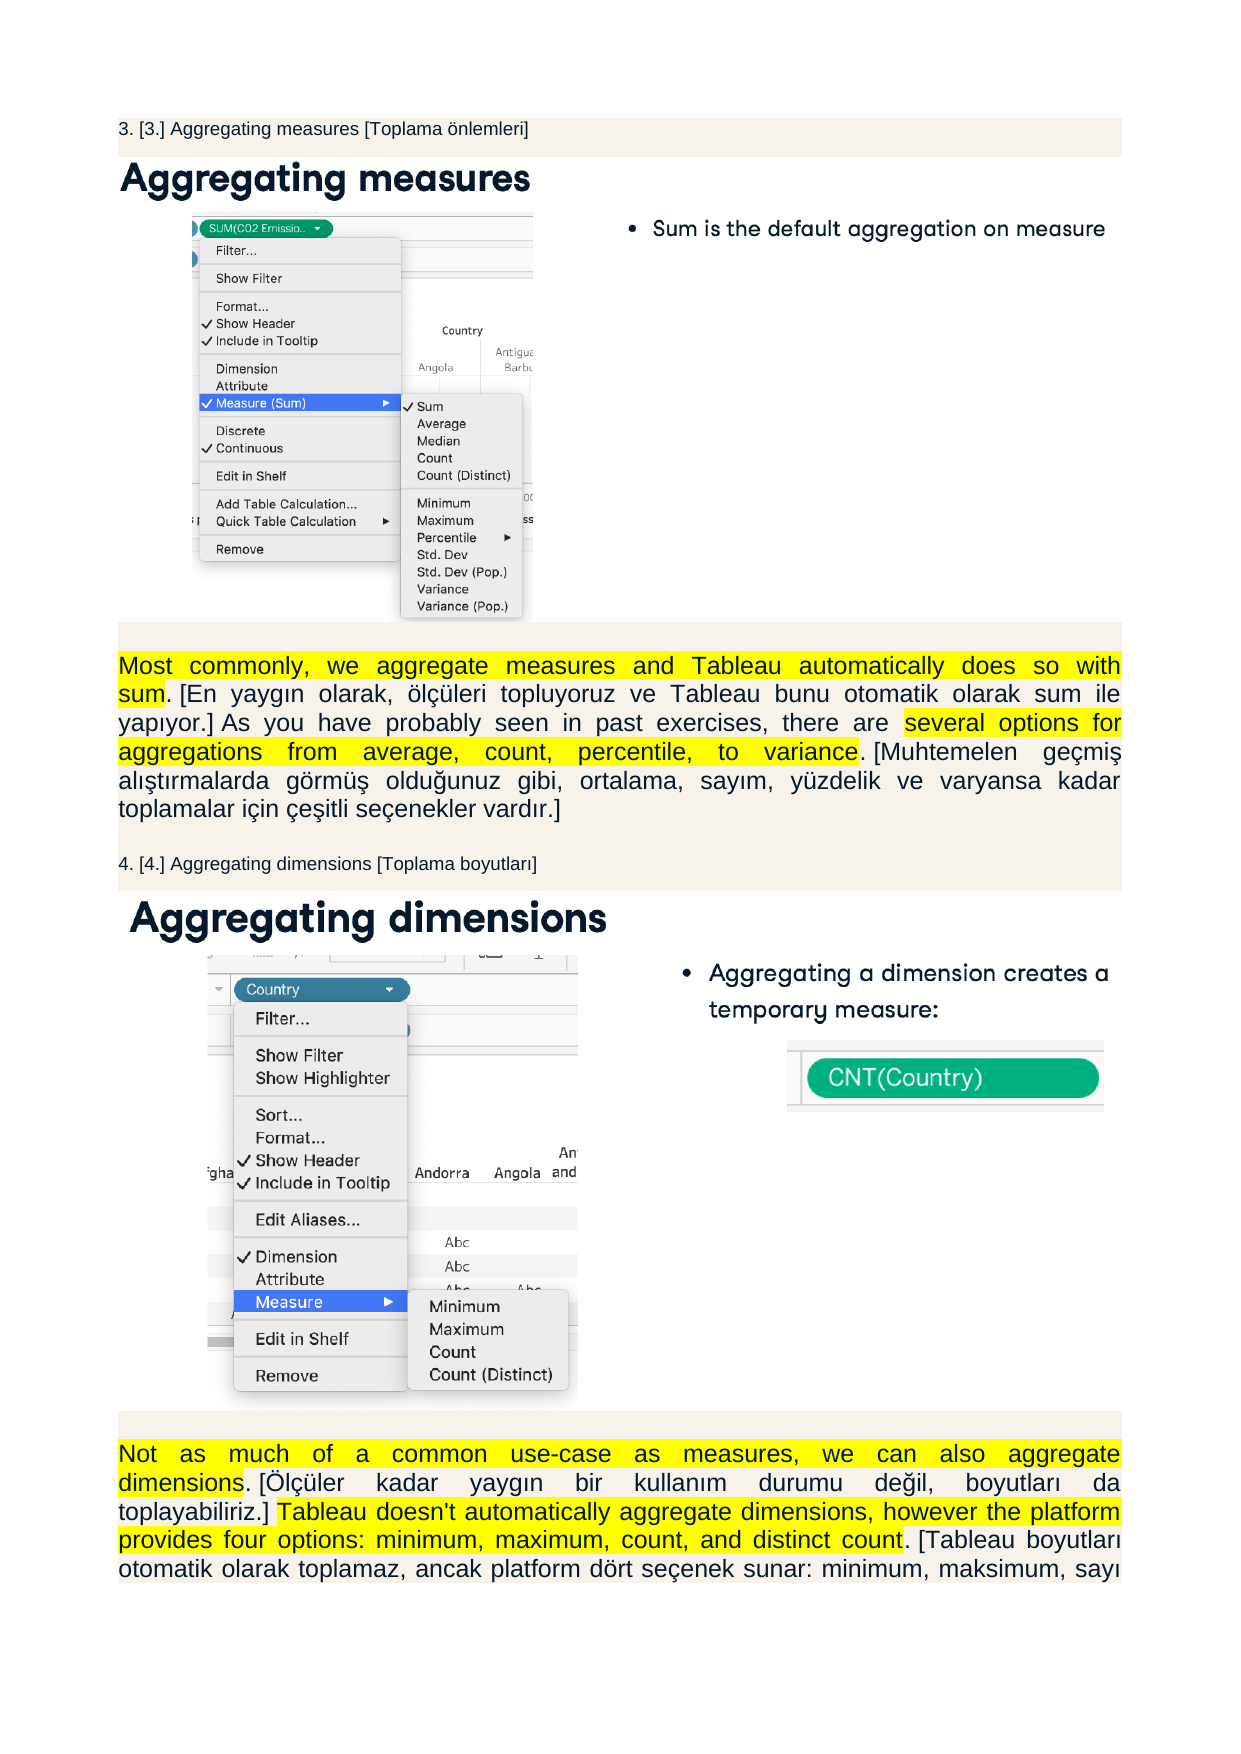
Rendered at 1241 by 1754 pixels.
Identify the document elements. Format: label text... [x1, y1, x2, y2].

picture [118, 891, 1123, 1411]
subtitle 3. [3.] Aggregating measures [Toplama önlemleri] [118, 118, 1122, 140]
text Most commonly, we aggregate measures and Tableau automatically does so with sum. [En yaygın olarak, ölçüleri topluyoruz ve Tableau bunu otomatik olarak sum ile yapıyor.] As you have probably seen in past exercises, there are several options for aggregations from average, count, percentile, to variance. [Muhtemelen geçmiş alıştırmalarda görmüş olduğunuz gibi, ortalama, sayım, yüzdelik ve varyansa kadar toplamalar için çeşitli seçenekler vardır.] [118, 679, 1122, 823]
subtitle 4. [4.] Aggregating dimensions [Toplama boyutları] [118, 852, 1122, 874]
picture [118, 157, 1123, 622]
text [118, 1526, 1122, 1583]
